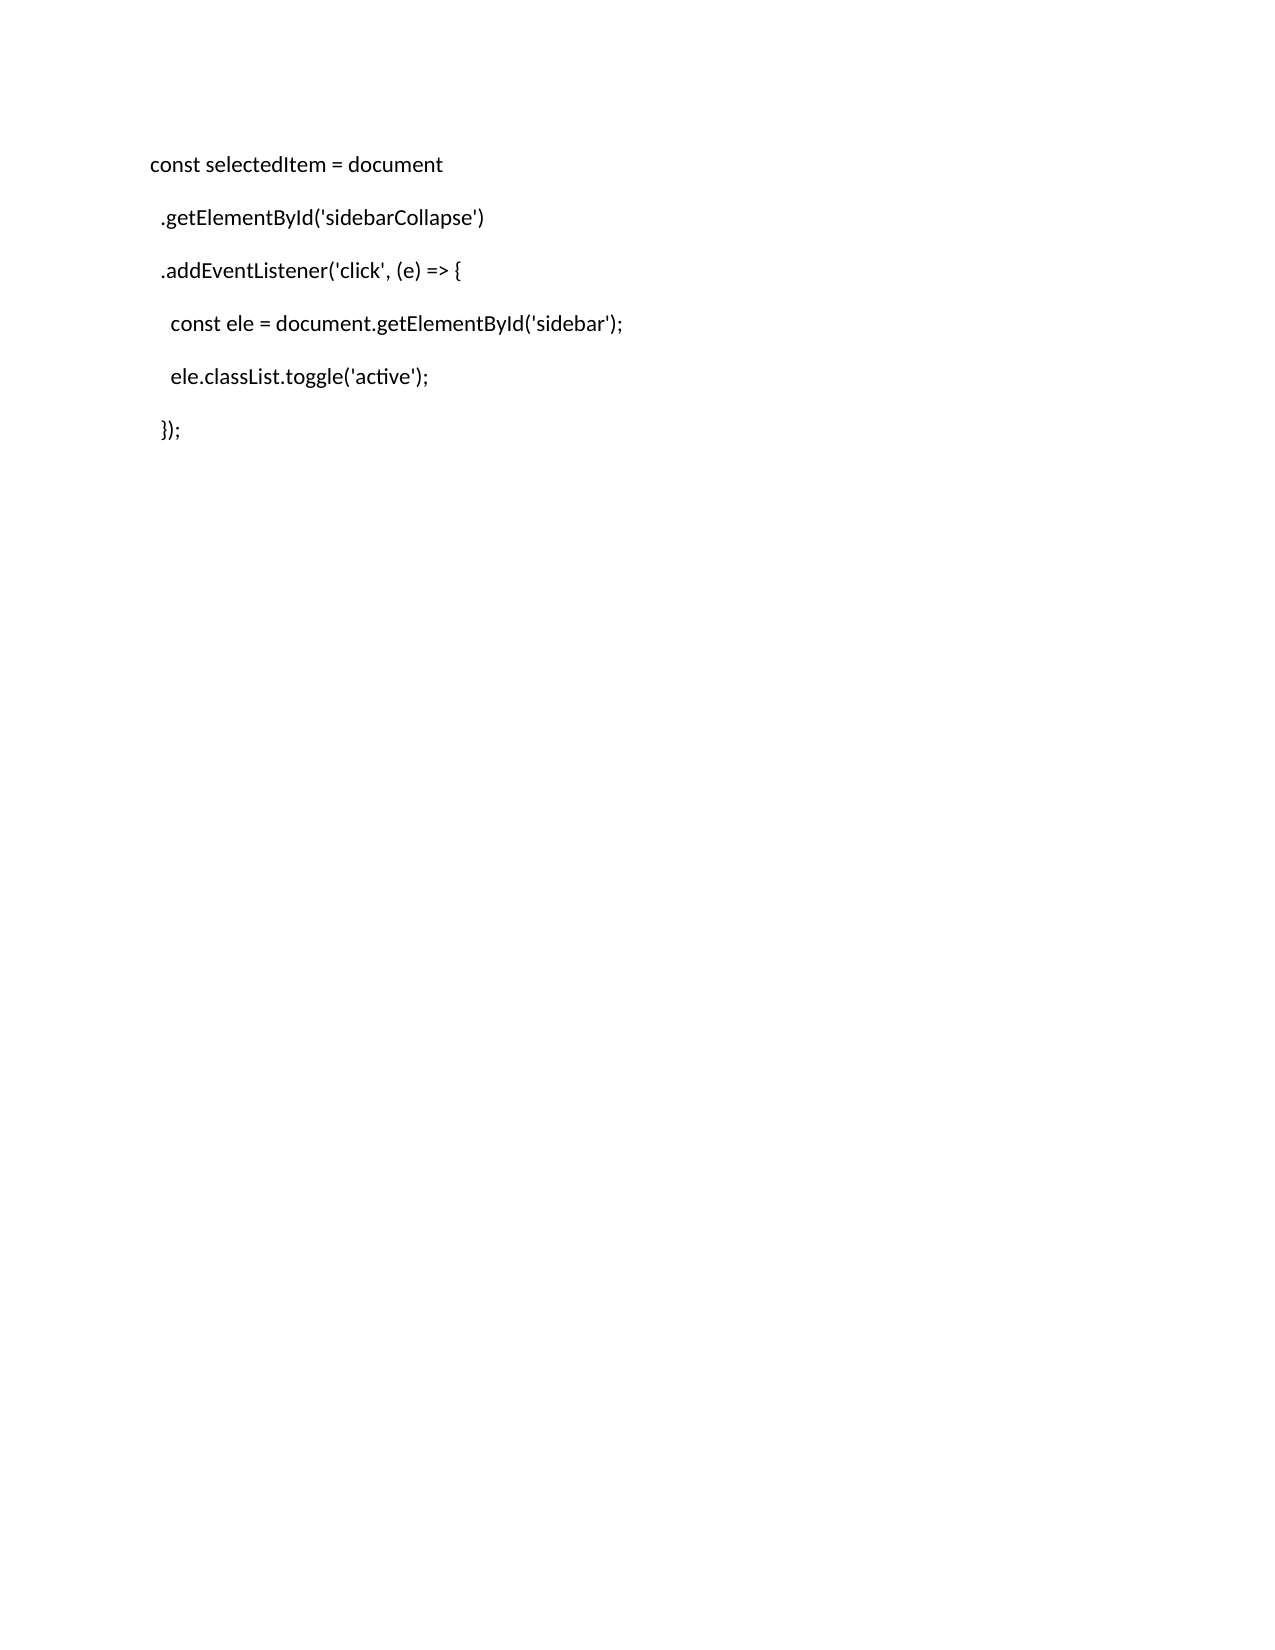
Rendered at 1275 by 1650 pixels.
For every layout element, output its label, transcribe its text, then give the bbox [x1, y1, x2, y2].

text const ele = document.getElementById('sidebar'); [150, 309, 1125, 337]
text const selectedItem = document [150, 150, 1125, 178]
text }); [150, 415, 1125, 443]
text .getElementById('sidebarCollapse') [150, 203, 1125, 231]
text .addEventListener('click', (e) => { [150, 256, 1125, 284]
text ele.classList.toggle('active'); [150, 362, 1125, 390]
